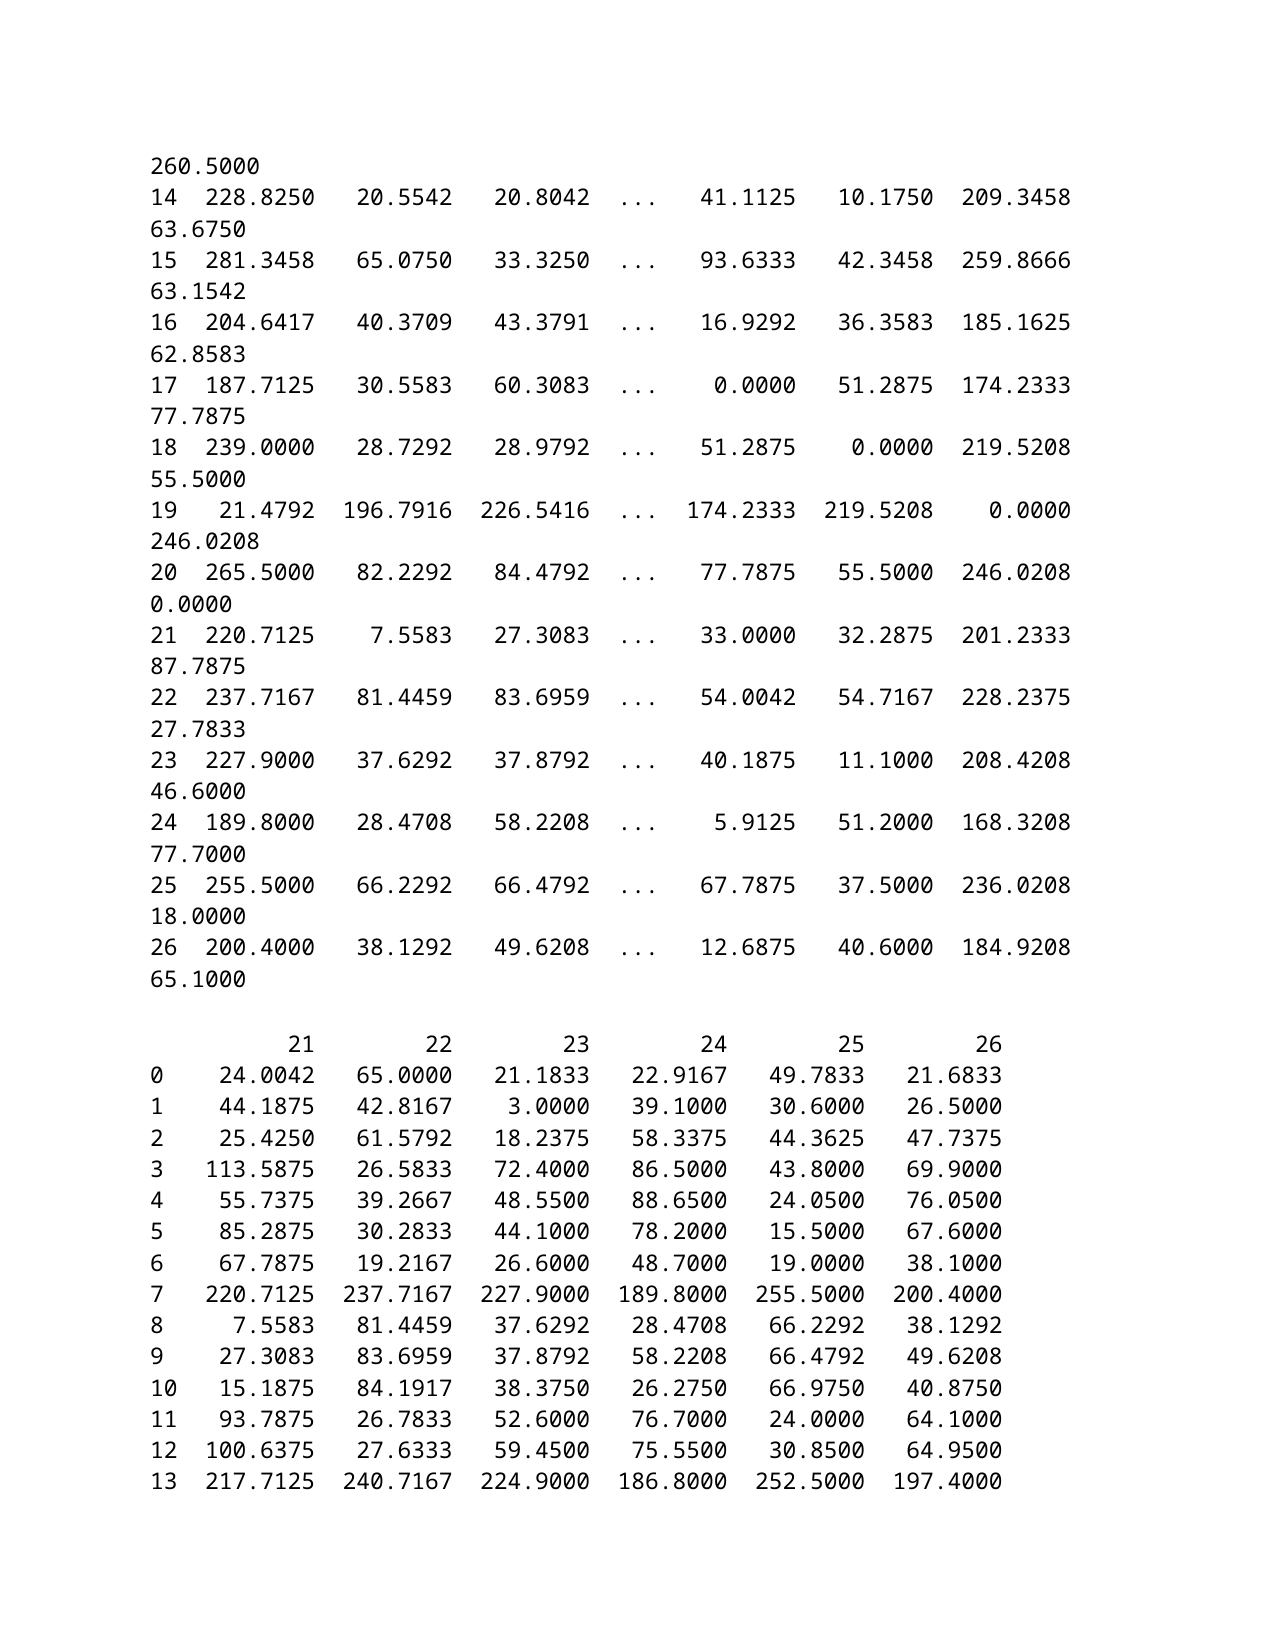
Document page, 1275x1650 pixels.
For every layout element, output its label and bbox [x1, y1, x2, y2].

text [150, 150, 1125, 1497]
